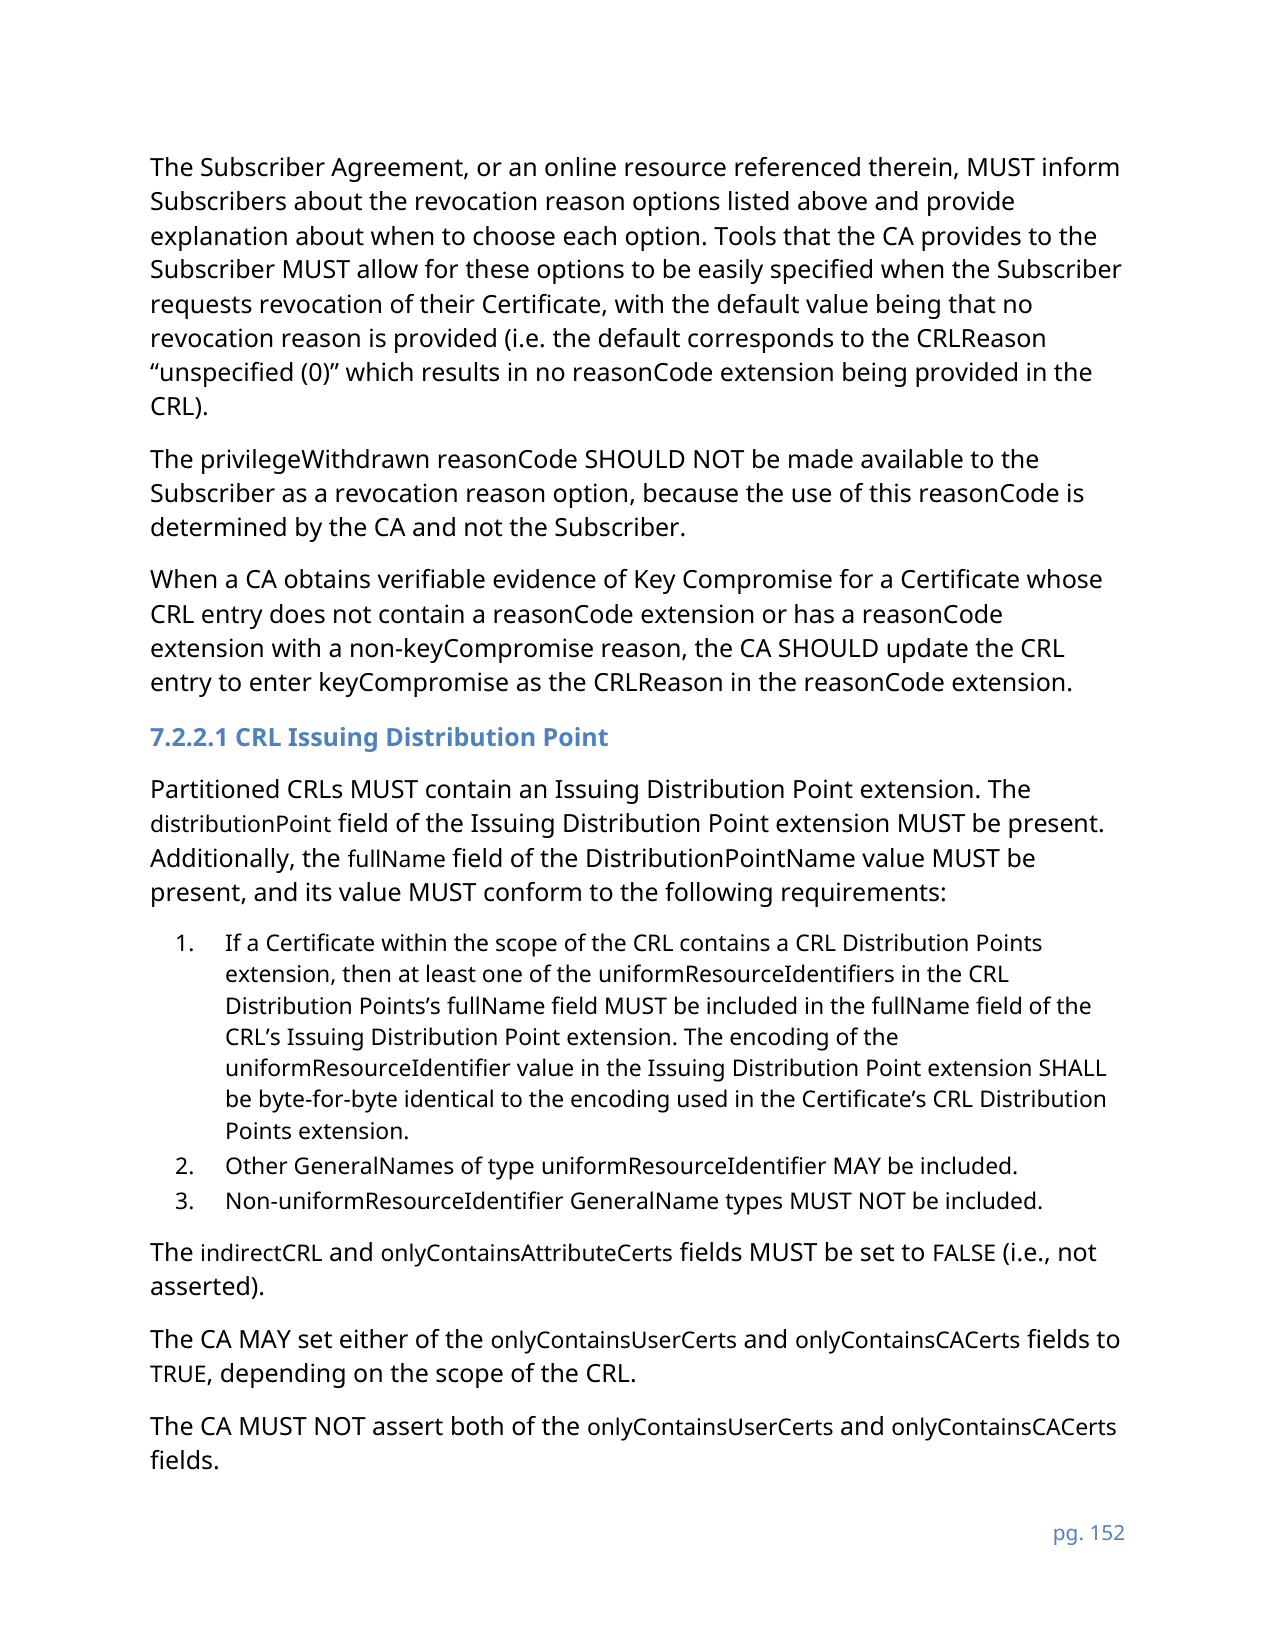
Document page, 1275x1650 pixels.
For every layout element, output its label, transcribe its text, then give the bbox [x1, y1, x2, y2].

text The CA MAY set either of the onlyContainsUserCerts and onlyContainsCACerts fields to TRUE, depending on the scope of the CRL. [150, 1321, 1125, 1389]
text The CA MUST NOT assert both of the onlyContainsUserCerts and onlyContainsCACerts fields. [150, 1408, 1125, 1476]
subtitle 7.2.2.1 CRL Issuing Distribution Point [150, 719, 1125, 753]
list Other GeneralNames of type uniformResourceIdentifier MAY be included. [175, 1149, 1125, 1181]
list If a Certificate within the scope of the CRL contains a CRL Distribution Points extension, then at least one of the uniformResourceIdentifiers in the CRL Distribution Points’s fullName field MUST be included in the fullName field of the CRL’s Issuing Distribution Point extension. The encoding of the uniformResourceIdentifier value in the Issuing Distribution Point extension SHALL be byte-for-byte identical to the encoding used in the Certificate’s CRL Distribution Points extension. [175, 927, 1125, 1146]
text Partitioned CRLs MUST contain an Issuing Distribution Point extension. The distributionPoint field of the Issuing Distribution Point extension MUST be present. Additionally, the fullName field of the DistributionPointName value MUST be present, and its value MUST conform to the following requirements: [150, 772, 1125, 908]
text The indirectCRL and onlyContainsAttributeCerts fields MUST be set to FALSE (i.e., not asserted). [150, 1234, 1125, 1303]
text When a CA obtains verifiable evidence of Key Compromise for a Certificate whose CRL entry does not contain a reasonCode extension or has a reasonCode extension with a non-keyCompromise reason, the CA SHOULD update the CRL entry to enter keyCompromise as the CRLReason in the reasonCode extension. [150, 562, 1125, 698]
text The Subscriber Agreement, or an online resource referenced therein, MUST inform Subscribers about the revocation reason options listed above and provide explanation about when to choose each option. Tools that the CA provides to the Subscriber MUST allow for these options to be easily specified when the Subscriber requests revocation of their Certificate, with the default value being that no revocation reason is provided (i.e. the default corresponds to the CRLReason “unspecified (0)” which results in no reasonCode extension being provided in the CRL). [150, 150, 1125, 422]
text The privilegeWithdrawn reasonCode SHOULD NOT be made available to the Subscriber as a revocation reason option, because the use of this reasonCode is determined by the CA and not the Subscriber. [150, 441, 1125, 543]
list Non-uniformResourceIdentifier GeneralName types MUST NOT be included. [175, 1184, 1125, 1216]
